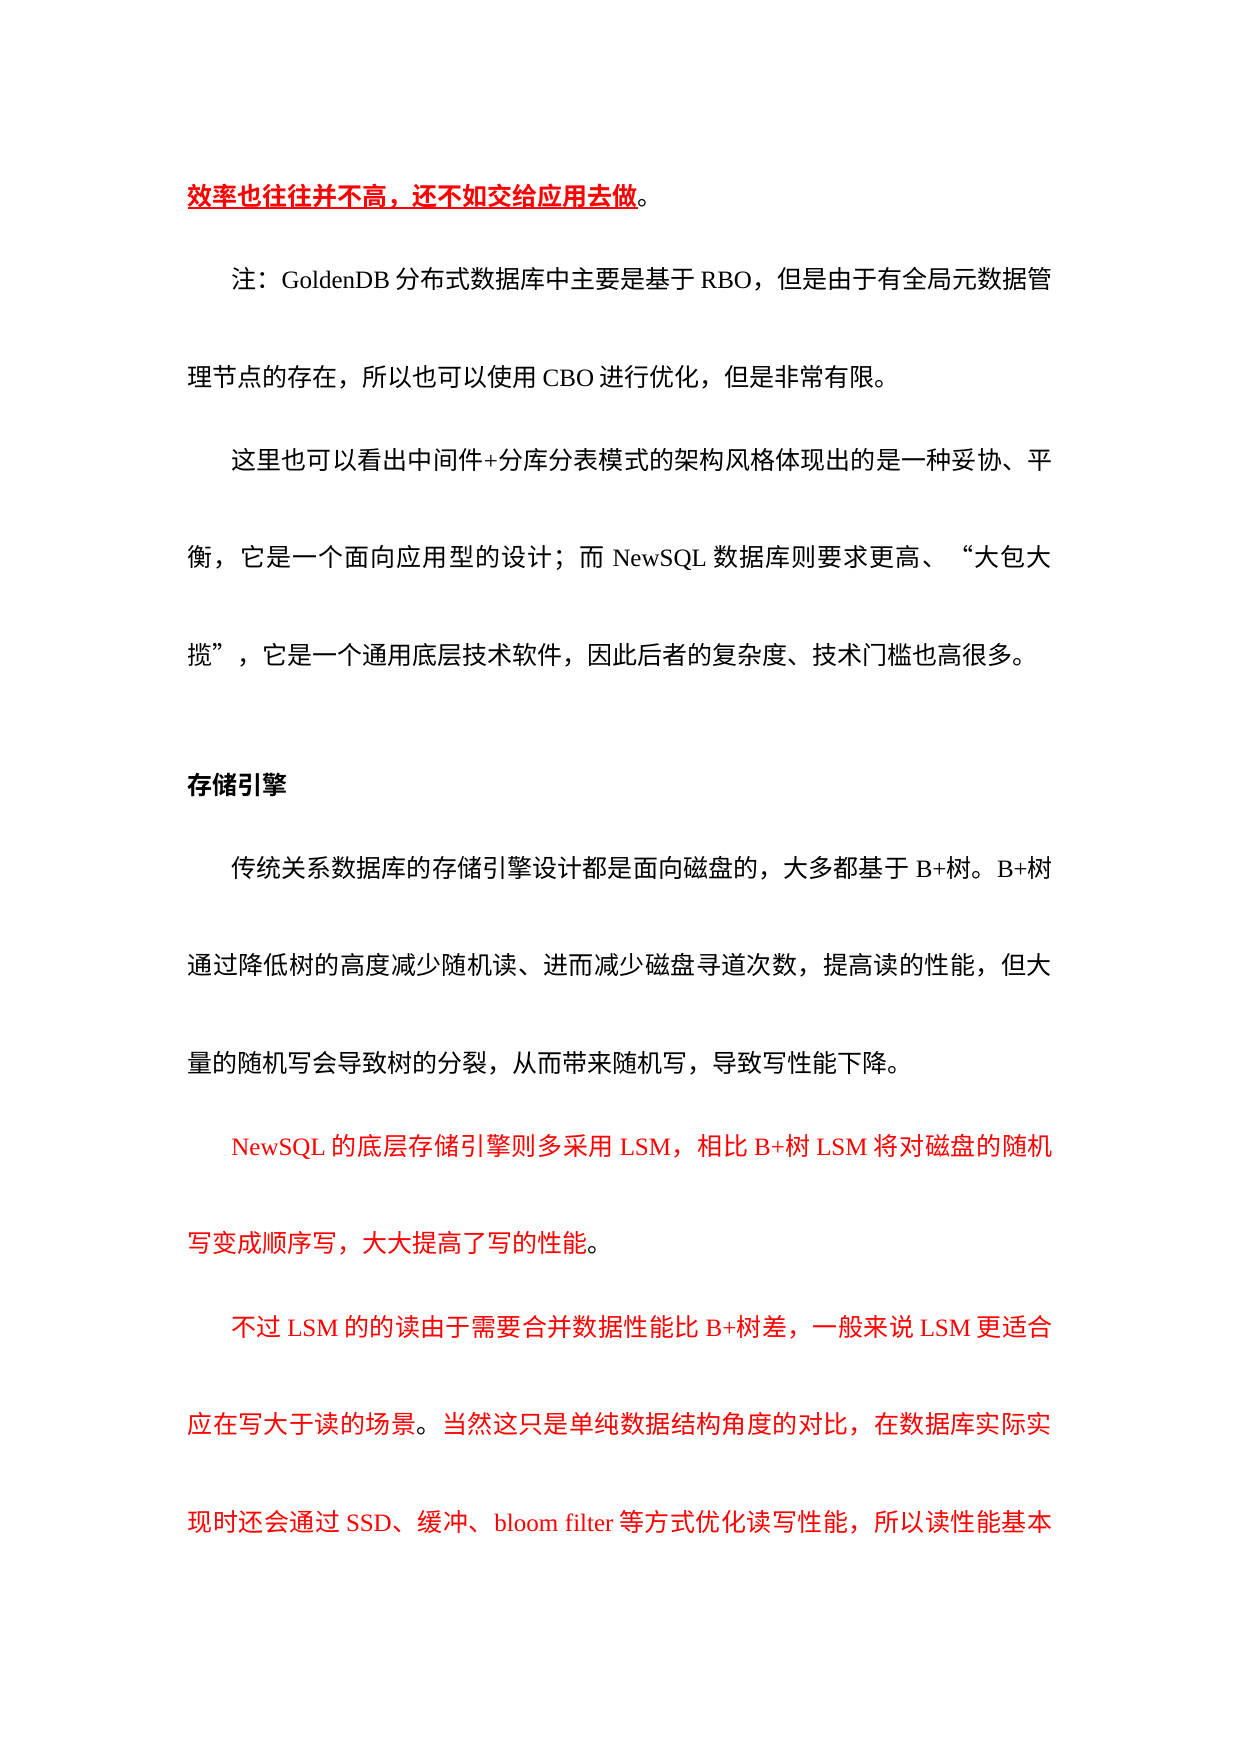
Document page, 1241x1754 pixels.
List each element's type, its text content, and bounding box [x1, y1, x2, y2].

subtitle 存储引擎 [187, 751, 1053, 816]
text 传统关系数据库的存储引擎设计都是面向磁盘的，大多都基于B+树。B+树通过降低树的高度减少随机读、进而减少磁盘寻道次数，提高读的性能，但大量的随机写会导致树的分裂，从而带来随机写，导致写性能下降。 [187, 834, 1053, 1094]
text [187, 1293, 1053, 1553]
text NewSQL的底层存储引擎则多采用LSM，相比B+树LSM将对磁盘的随机写变成顺序写，大大提高了写的性能。 [187, 1112, 1053, 1274]
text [187, 162, 1053, 227]
text 这里也可以看出中间件+分库分表模式的架构风格体现出的是一种妥协、平衡，它是一个面向应用型的设计；而NewSQL数据库则要求更高、“大包大揽”，它是一个通用底层技术软件，因此后者的复杂度、技术门槛也高很多。 [187, 426, 1053, 686]
text 注：GoldenDB分布式数据库中主要是基于RBO，但是由于有全局元数据管理节点的存在，所以也可以使用CBO进行优化，但是非常有限。 [187, 245, 1053, 408]
